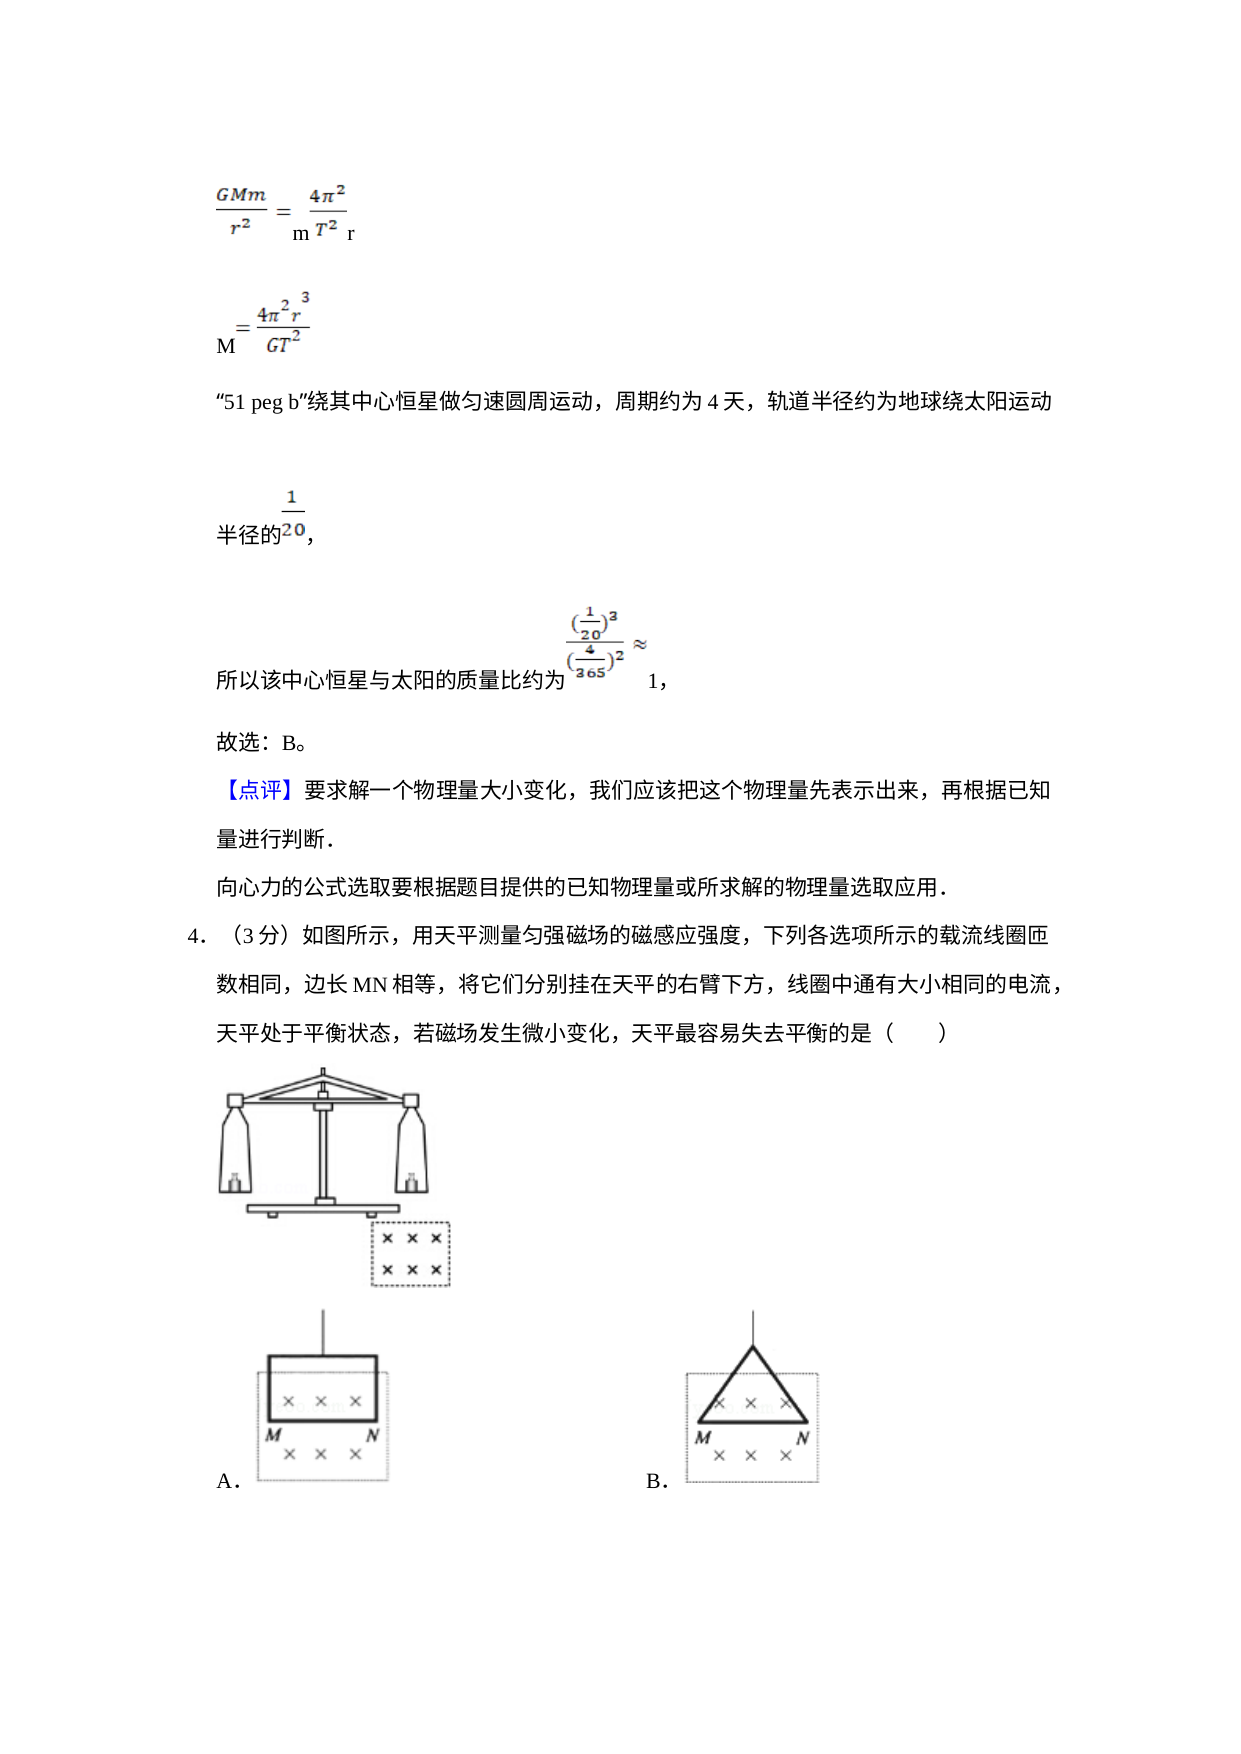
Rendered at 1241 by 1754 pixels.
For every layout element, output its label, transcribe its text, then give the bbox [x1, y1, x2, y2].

picture [309, 174, 347, 241]
picture [216, 1063, 451, 1288]
text 所以该中心恒星与太阳的质量比约为1， [216, 578, 1053, 708]
text 4．（3分）如图所示，用天平测量匀强磁场的磁感应强度，下列各选项所示的载流线圈匝数相同，边长MN相等，将它们分别挂在天平的右臂下方，线圈中通有大小相同的电流，天平处于平衡状态，若磁场发生微小变化，天平最容易失去平衡的是（ ） [187, 918, 1053, 1048]
picture [216, 174, 293, 241]
picture [253, 1306, 391, 1483]
text 【点评】要求解一个物理量大小变化，我们应该把这个物理量先表示出来，再根据已知量进行判断． [216, 773, 1053, 854]
text mr [216, 162, 1053, 259]
text M [216, 274, 1053, 372]
picture [281, 478, 305, 544]
text 故选：B。 [216, 724, 1053, 757]
text “51 peg b”绕其中心恒星做匀速圆周运动，周期约为4天，轨道半径约为地球绕太阳运动半径的， [216, 384, 1053, 563]
text 向心力的公式选取要根据题目提供的已知物理量或所求解的物理量选取应用． [216, 870, 1053, 902]
picture [235, 287, 312, 354]
picture [682, 1307, 820, 1483]
picture [566, 592, 648, 689]
